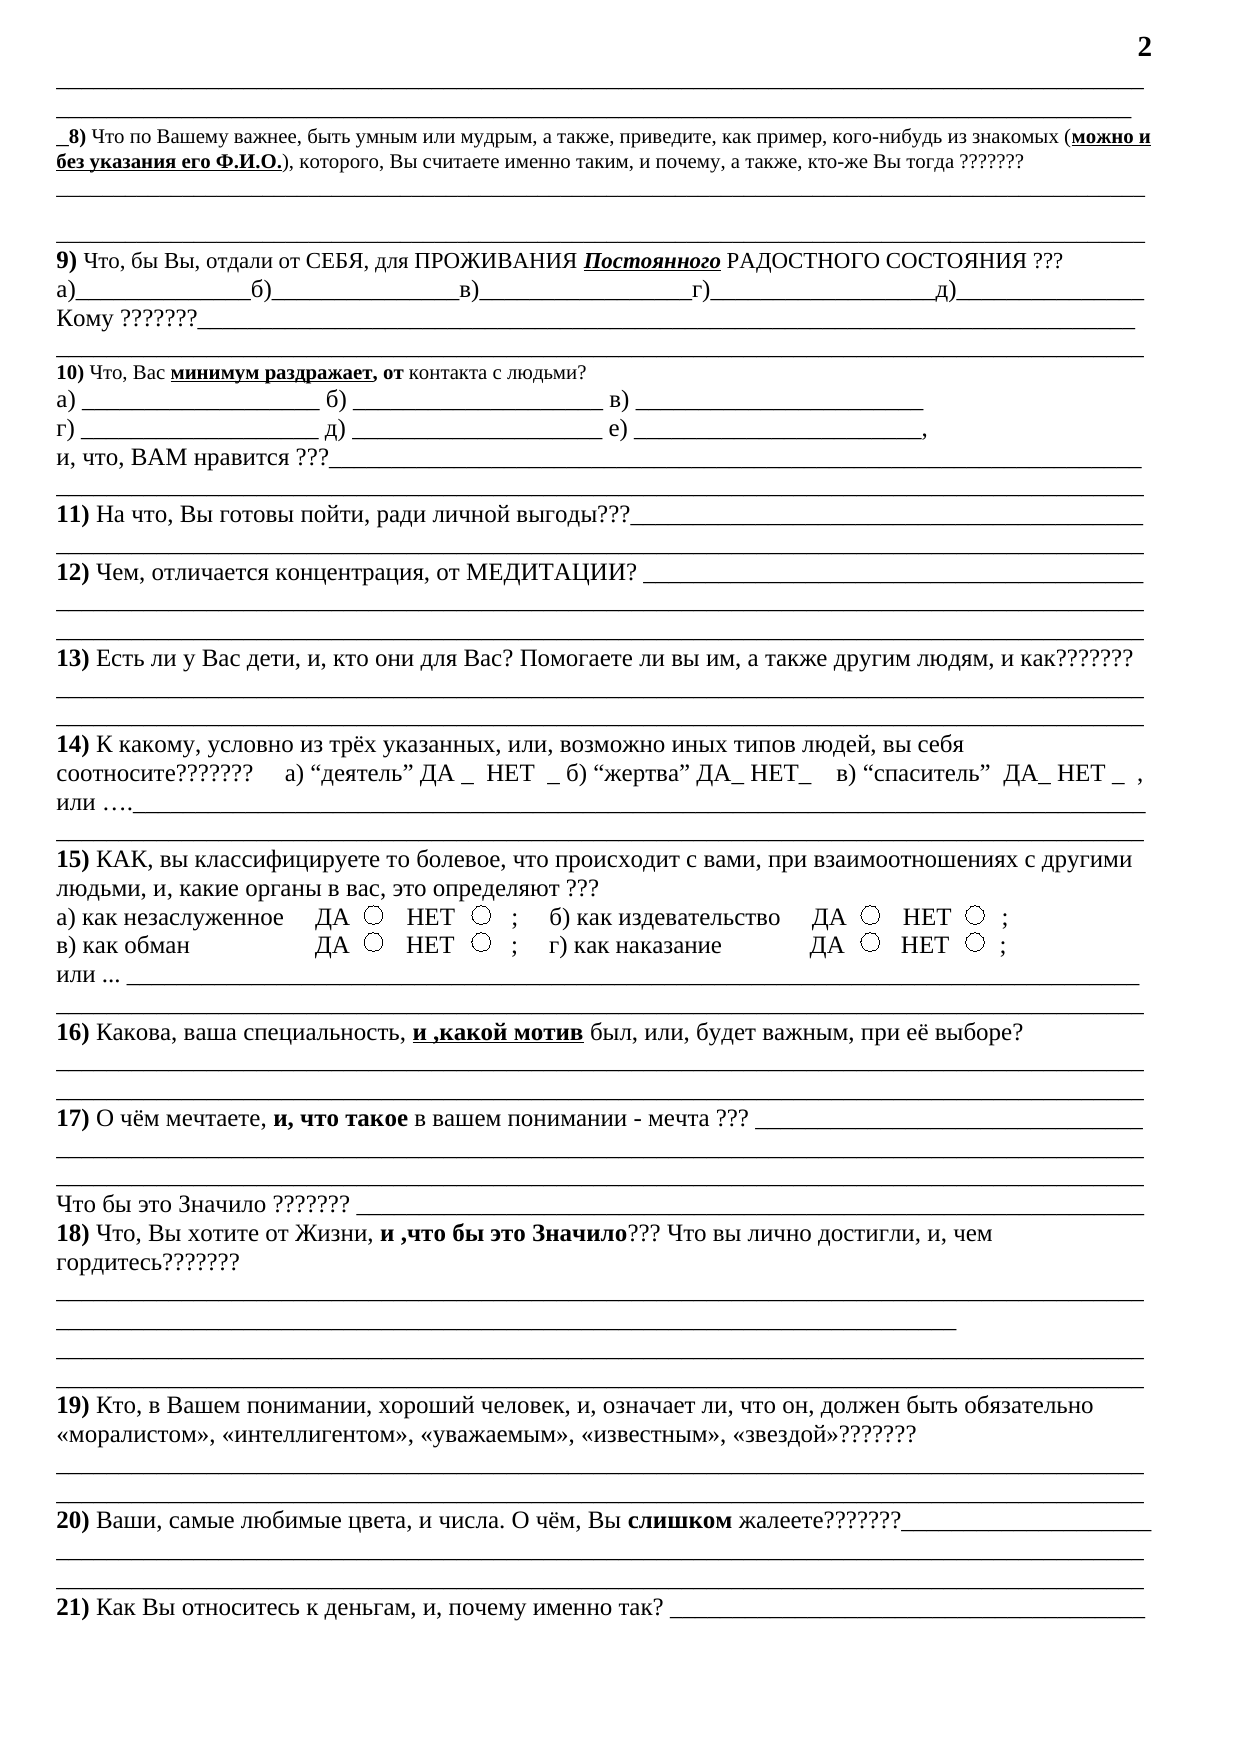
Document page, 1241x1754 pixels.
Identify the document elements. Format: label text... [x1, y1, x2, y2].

text и, что, ВАМ нравится ???_________________________________________________________________ [56, 442, 1152, 471]
text _______________________________________________________________________________________ [56, 471, 1152, 499]
text 21) Как Вы относитесь к деньгам, и, почему именно так? ______________________________________ [56, 1592, 1152, 1621]
text _______________________________________________________________________________________ [56, 528, 1152, 557]
text _______________________________________________________________________________________ [56, 1477, 1152, 1506]
text 10) Что, Вас минимум раздражает, от контакта с людьми? [56, 360, 1152, 384]
text _______________________________________________________________________________________ [56, 63, 1152, 92]
text а)______________б)_______________в)_________________г)__________________д)_______________Кому ???????___________________________________________________________________________ [56, 274, 1152, 331]
text _______________________________________________________________________________________ [56, 816, 1152, 844]
text а) ___________________ б) ____________________ в) _______________________ [56, 384, 1152, 413]
text 18) Что, Вы хотите от Жизни, и ,что бы это Значило??? Что вы лично достигли, и, чем гордитесь???????_______________________________________________________________________________________________________________________________________________________________ [56, 1218, 1152, 1333]
text _______________________________________________________________________________________________ [56, 219, 1152, 245]
text ______________________________________________________________________________________________________________________________________________________________________________19) Кто, в Вашем понимании, хороший человек, и, означает ли, что он, должен быть обязательно «моралистом», «интеллигентом», «уважаемым», «известным», «звездой»??????? _______________________________________________________________________________________ [56, 1333, 1152, 1477]
text г) ___________________ д) ____________________ е) _______________________, [56, 413, 1152, 442]
text или ... _________________________________________________________________________________ [56, 959, 1152, 988]
text 11) На что, Вы готовы пойти, ради личной выгоды???_________________________________________ [56, 499, 1152, 528]
text _______________________________________________________________________________________8) Что по Вашему важнее, быть умным или мудрым, а также, приведите, как пример, кого-нибудь из знакомых (можно и без указания его Ф.И.О.), которого, Вы считаете именно таким, и почему, а также, кто-же Вы тогда ??????? _______________________________________________________________________________________________ [56, 92, 1152, 200]
text ______________________________________________________________________________________________________________________________________________________________________________Что бы это Значило ??????? _______________________________________________________________ [56, 1132, 1152, 1218]
text 9) Что, бы Вы, отдали от СЕБЯ, для ПРОЖИВАНИЯ Постоянного РАДОСТНОГО СОСТОЯНИЯ ??? [56, 245, 1152, 274]
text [56, 1534, 1152, 1592]
text в) как обман ДА НЕТ ; г) как наказание ДА НЕТ ; [56, 931, 1152, 959]
text 12) Чем, отличается концентрация, от МЕДИТАЦИИ? ________________________________________ [56, 557, 1152, 586]
text 16) Какова, ваша специальность, и ,какой мотив был, или, будет важным, при её выборе? [56, 1017, 1152, 1046]
text _______________________________________________________________________________________ [56, 988, 1152, 1017]
text 14) К какому, условно из трёх указанных, или, возможно иных типов людей, вы себя соотносите??????? а) “деятель” ДА _ НЕТ _ б) “жертва” ДА_ НЕТ_ в) “спаситель” ДА_ НЕТ _ , или …._________________________________________________________________________________ [56, 729, 1152, 816]
text 17) О чём мечтаете, и, что такое в вашем понимании - мечта ??? _______________________________ [56, 1103, 1152, 1132]
text 15) КАК, вы классифицируете то болевое, что происходит с вами, при взаимоотношениях с другими людьми, и, какие органы в вас, это определяют ??? [56, 844, 1152, 902]
text 20) Ваши, самые любимые цвета, и числа. О чём, Вы слишком жалеете???????____________________ [56, 1506, 1152, 1534]
text 13) Есть ли у Вас дети, и, кто они для Вас? Помогаете ли вы им, а также другим людям, и как??????? [56, 643, 1152, 672]
text _______________________________________________________________________________________ [56, 331, 1152, 360]
text а) как незаслуженное ДА НЕТ ; б) как издевательство ДА НЕТ ; [56, 902, 1152, 931]
